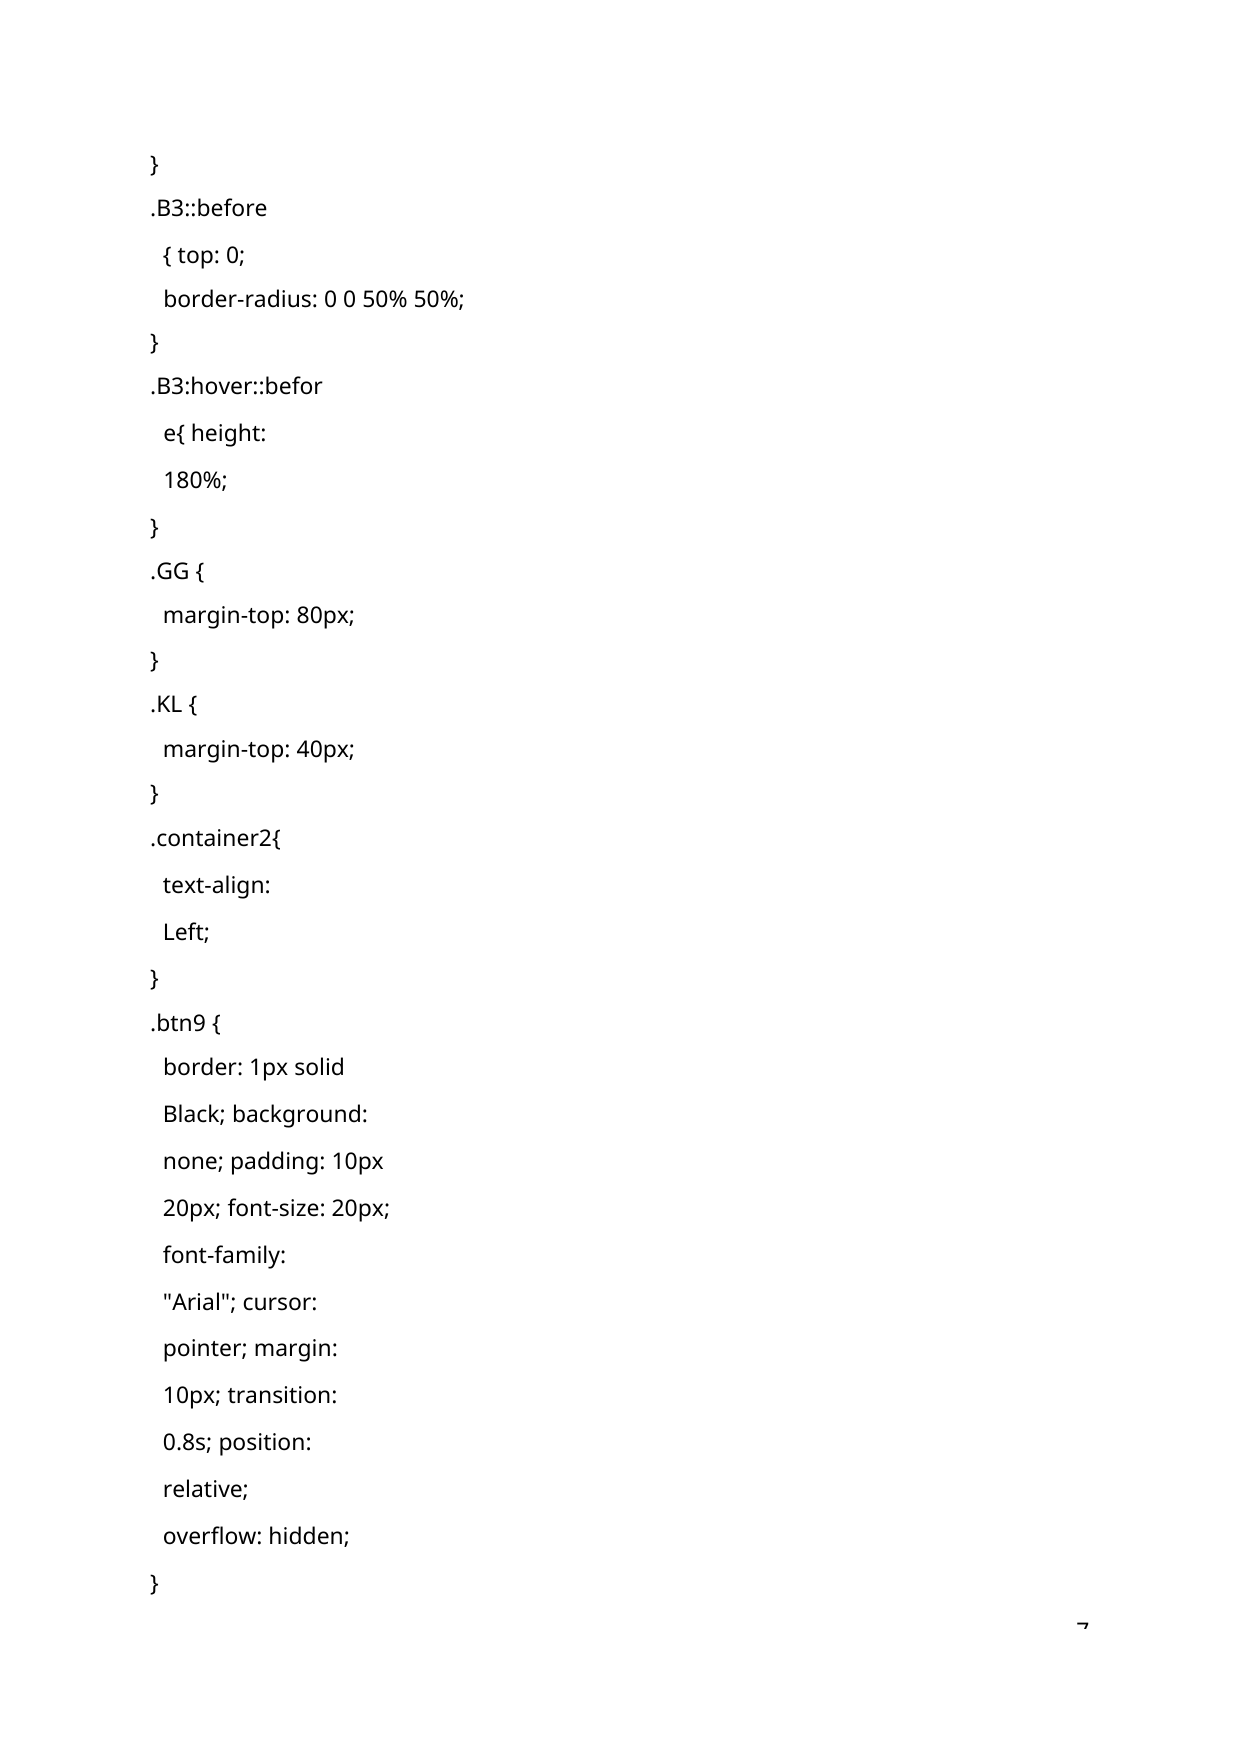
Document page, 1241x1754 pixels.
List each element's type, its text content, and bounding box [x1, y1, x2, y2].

text .KL { [150, 688, 1186, 719]
text } [150, 325, 1186, 357]
text } [150, 148, 1186, 179]
text } [150, 962, 1186, 993]
text font-family: "Arial"; cursor: pointer; margin: 10px; transition: 0.8s; position: relative; overflow: hidden; [163, 1238, 351, 1551]
text .container2{ text-align: Left; [150, 822, 313, 947]
text .B3:hover::before{ height: 180%; [150, 370, 335, 495]
text border: 1px solid Black; background: none; padding: 10px 20px; font-size: 20px; [163, 1051, 401, 1223]
text border-radius: 0 0 50% 50%; [163, 286, 1186, 312]
text } [150, 777, 1186, 808]
text margin-top: 80px; [163, 599, 1186, 631]
text .GG { [150, 555, 1186, 586]
text } [150, 644, 1186, 675]
text margin-top: 40px; [163, 733, 1186, 764]
text .btn9 { [150, 1007, 1186, 1038]
text } [150, 511, 1186, 542]
text } [150, 1567, 1186, 1598]
text .B3::before{ top: 0; [150, 192, 271, 270]
